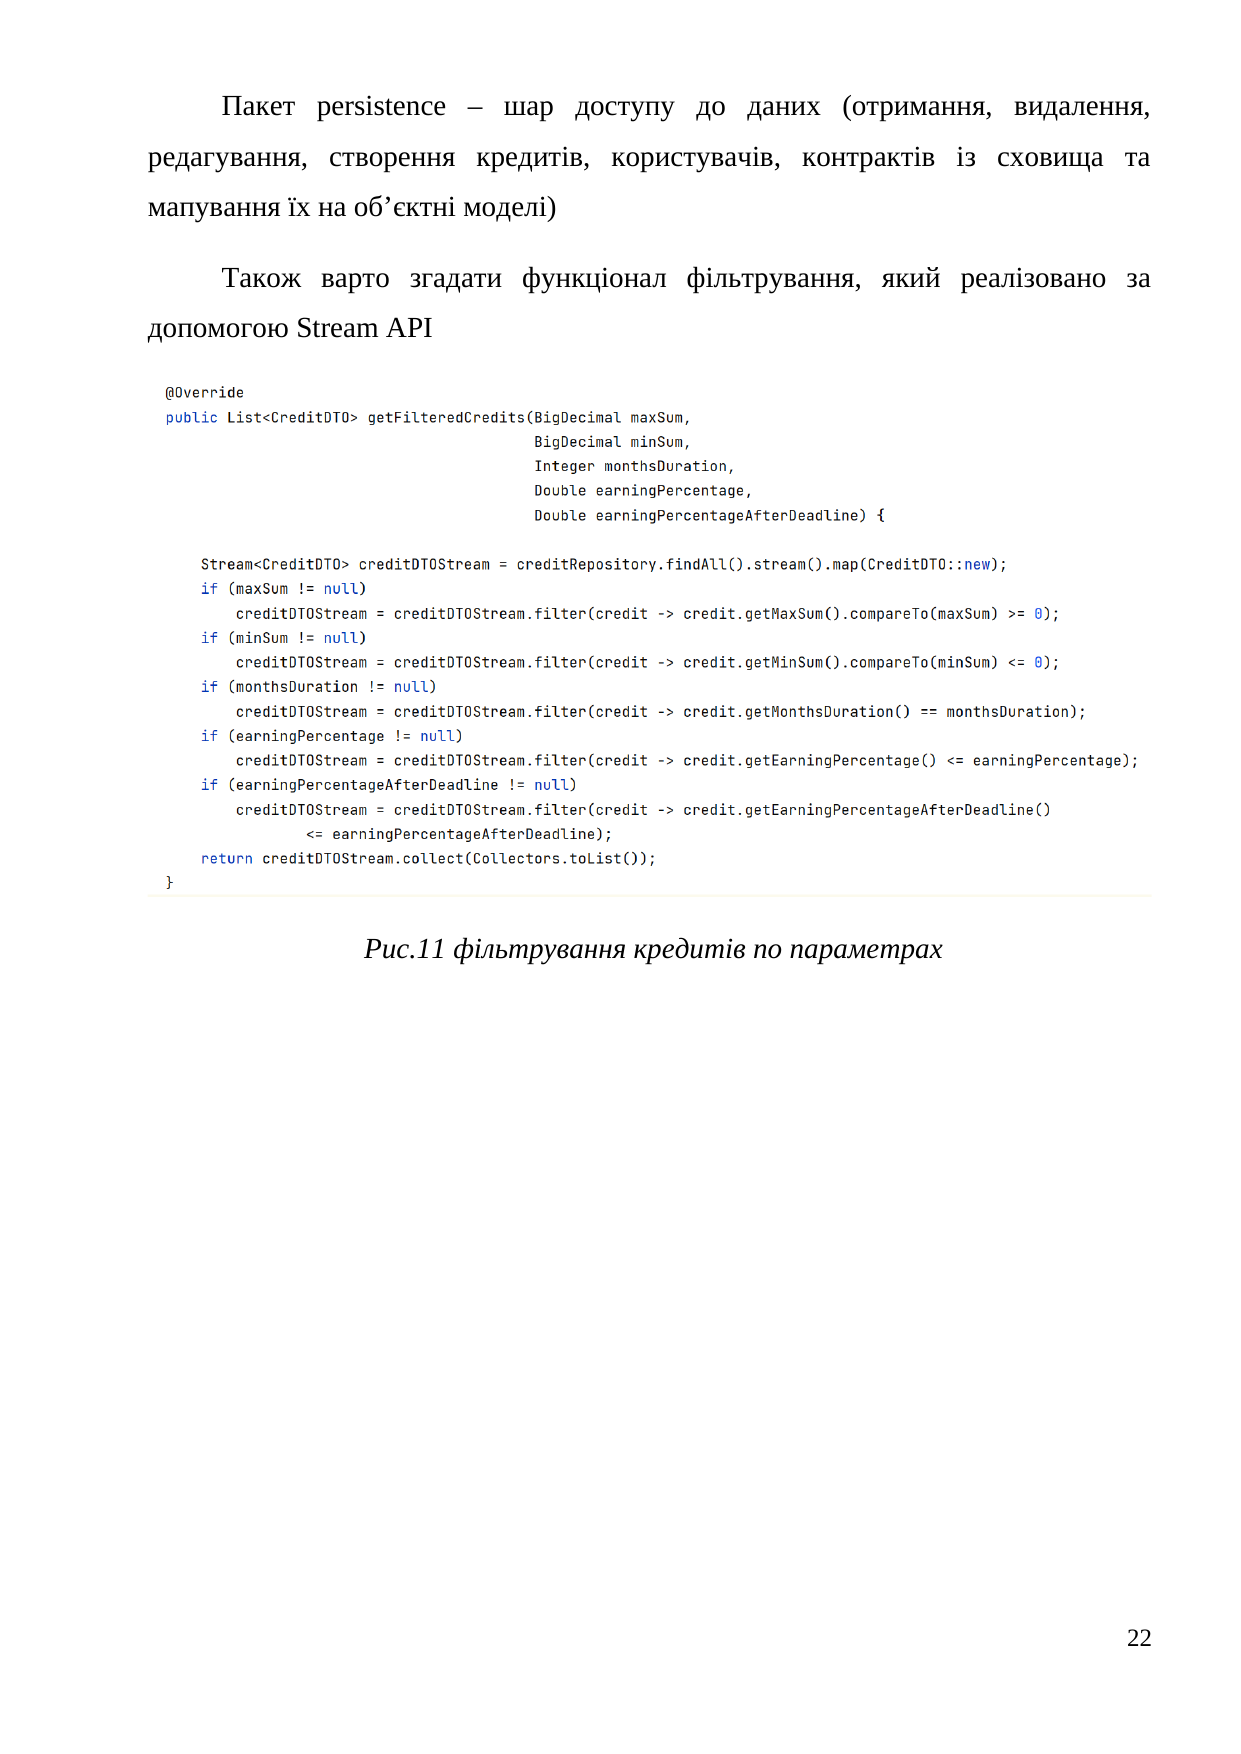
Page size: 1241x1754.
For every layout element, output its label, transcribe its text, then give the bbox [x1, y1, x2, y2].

text Пакет persistence – шар доступу до даних (отримання, видалення, редагування, створення кредитів, користувачів, контрактів із сховища та мапування їх на об’єктні моделі) [148, 88, 1152, 223]
text Рис.11 фільтрування кредитів по параметрах [148, 931, 1152, 965]
picture [147, 381, 1152, 897]
text Також варто згадати функціонал фільтрування, який реалізовано за допомогою Stream API [148, 260, 1152, 344]
